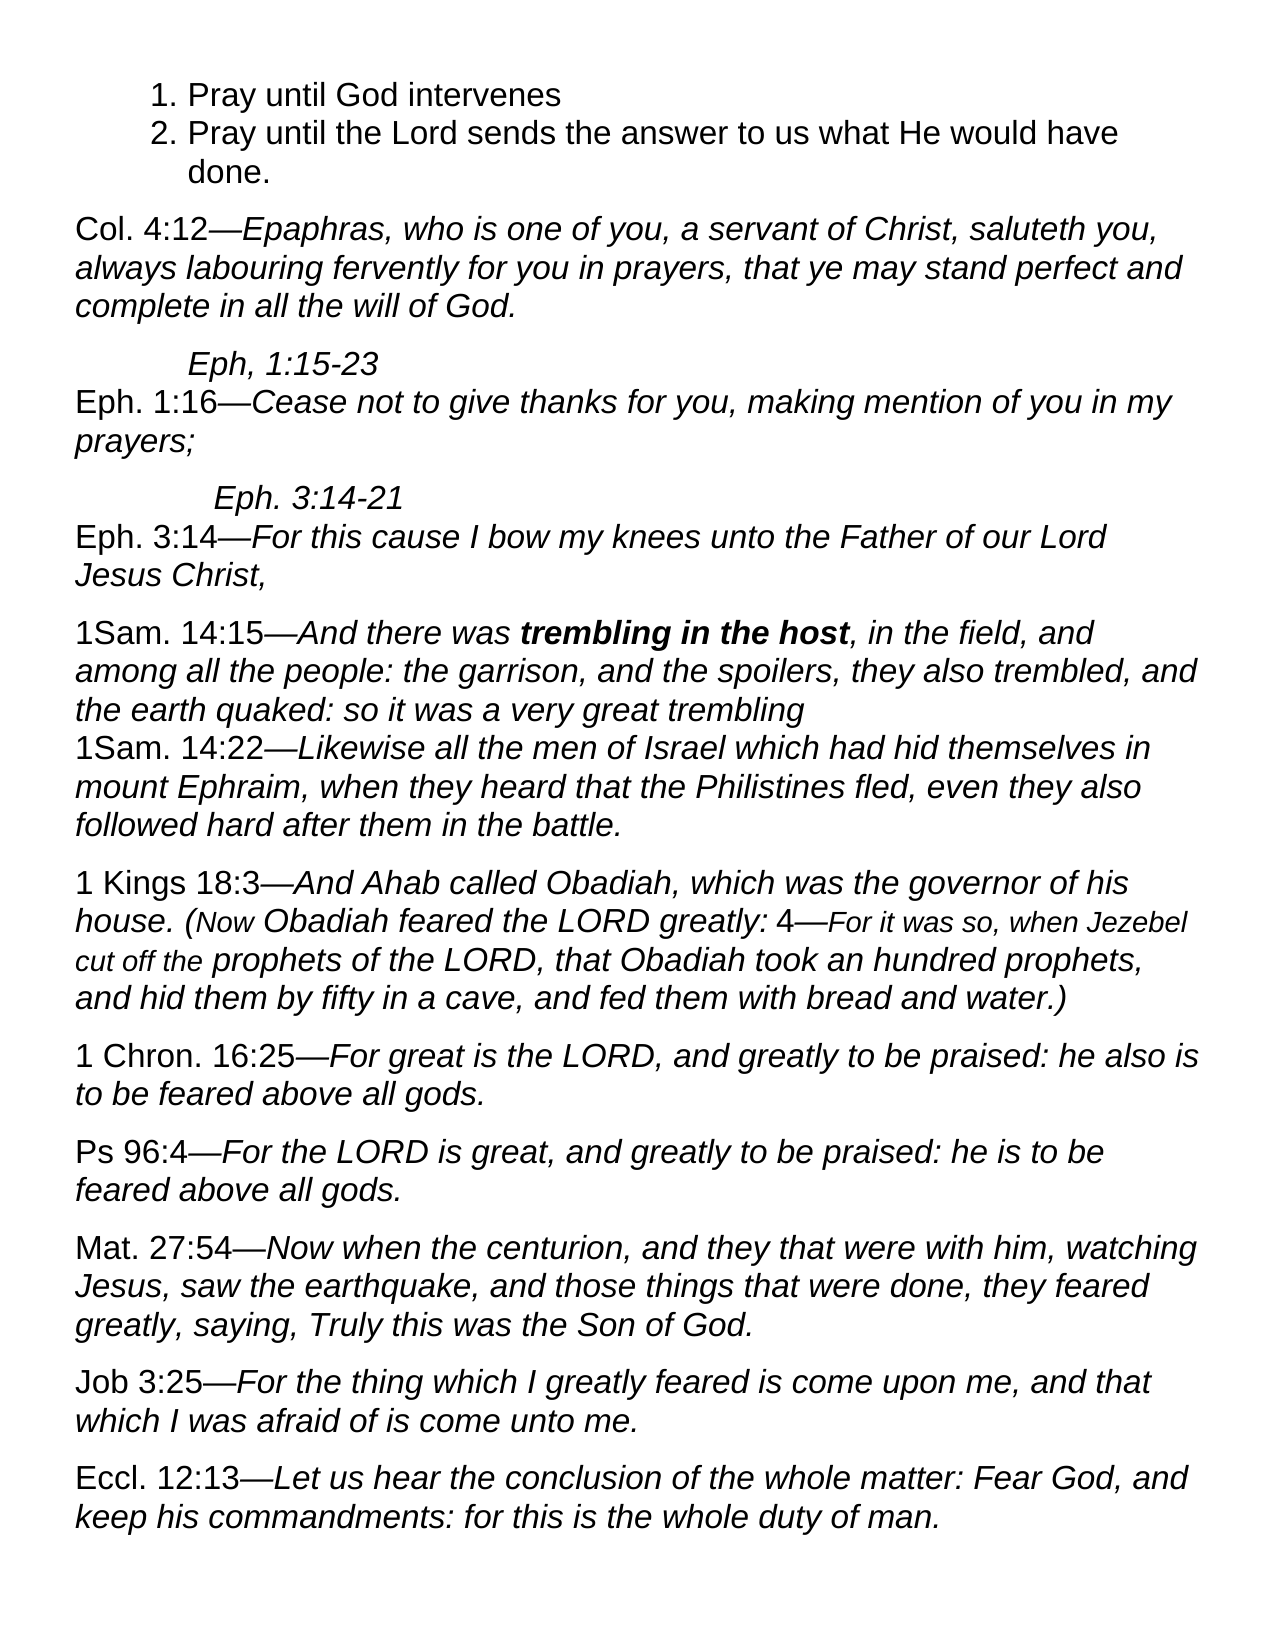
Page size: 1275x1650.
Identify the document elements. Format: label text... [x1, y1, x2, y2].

list Pray until God intervenes [150, 75, 1200, 113]
text Eccl. 12:13—Let us hear the conclusion of the whole matter: Fear God, and keep his commandments: for this is the whole duty of man. [75, 1458, 1200, 1535]
text Eph. 3:14—For this cause I bow my knees unto the Father of our Lord Jesus Christ, [75, 517, 1200, 594]
text 1 Chron. 16:25—For great is the LORD, and greatly to be praised: he also is to be feared above all gods. [75, 1036, 1200, 1112]
text Eph. 3:14-21 [75, 478, 1200, 517]
text Mat. 27:54—Now when the centurion, and they that were with him, watching Jesus, saw the earthquake, and those things that were done, they feared greatly, saying, Truly this was the Son of God. [75, 1228, 1200, 1343]
text Job 3:25—For the thing which I greatly feared is come upon me, and that which I was afraid of is come unto me. [75, 1362, 1200, 1439]
text Eph. 1:16—Cease not to give thanks for you, making mention of you in my prayers; [75, 382, 1200, 459]
text Ps 96:4—For the LORD is great, and greatly to be praised: he is to be feared above all gods. [75, 1132, 1200, 1208]
text 1 Kings 18:3—And Ahab called Obadiah, which was the governor of his house. (Now Obadiah feared the LORD greatly: 4—For it was so, when Jezebel cut off the prophets of the LORD, that Obadiah took an hundred prophets, and hid them by fifty in a cave, and fed them with bread and water.) [75, 863, 1200, 1016]
text 1Sam. 14:22—Likewise all the men of Israel which had hid themselves in mount Ephraim, when they heard that the Philistines fled, even they also followed hard after them in the battle. [75, 728, 1200, 843]
list Pray until the Lord sends the answer to us what He would have done. [150, 113, 1200, 190]
text Eph, 1:15-23 [112, 344, 1200, 382]
text 1Sam. 14:15—And there was trembling in the host, in the field, and among all the people: the garrison, and the spoilers, they also trembled, and the earth quaked: so it was a very great trembling [75, 613, 1200, 728]
text Col. 4:12—Epaphras, who is one of you, a servant of Christ, saluteth you, always labouring fervently for you in prayers, that ye may stand perfect and complete in all the will of God. [75, 209, 1200, 325]
